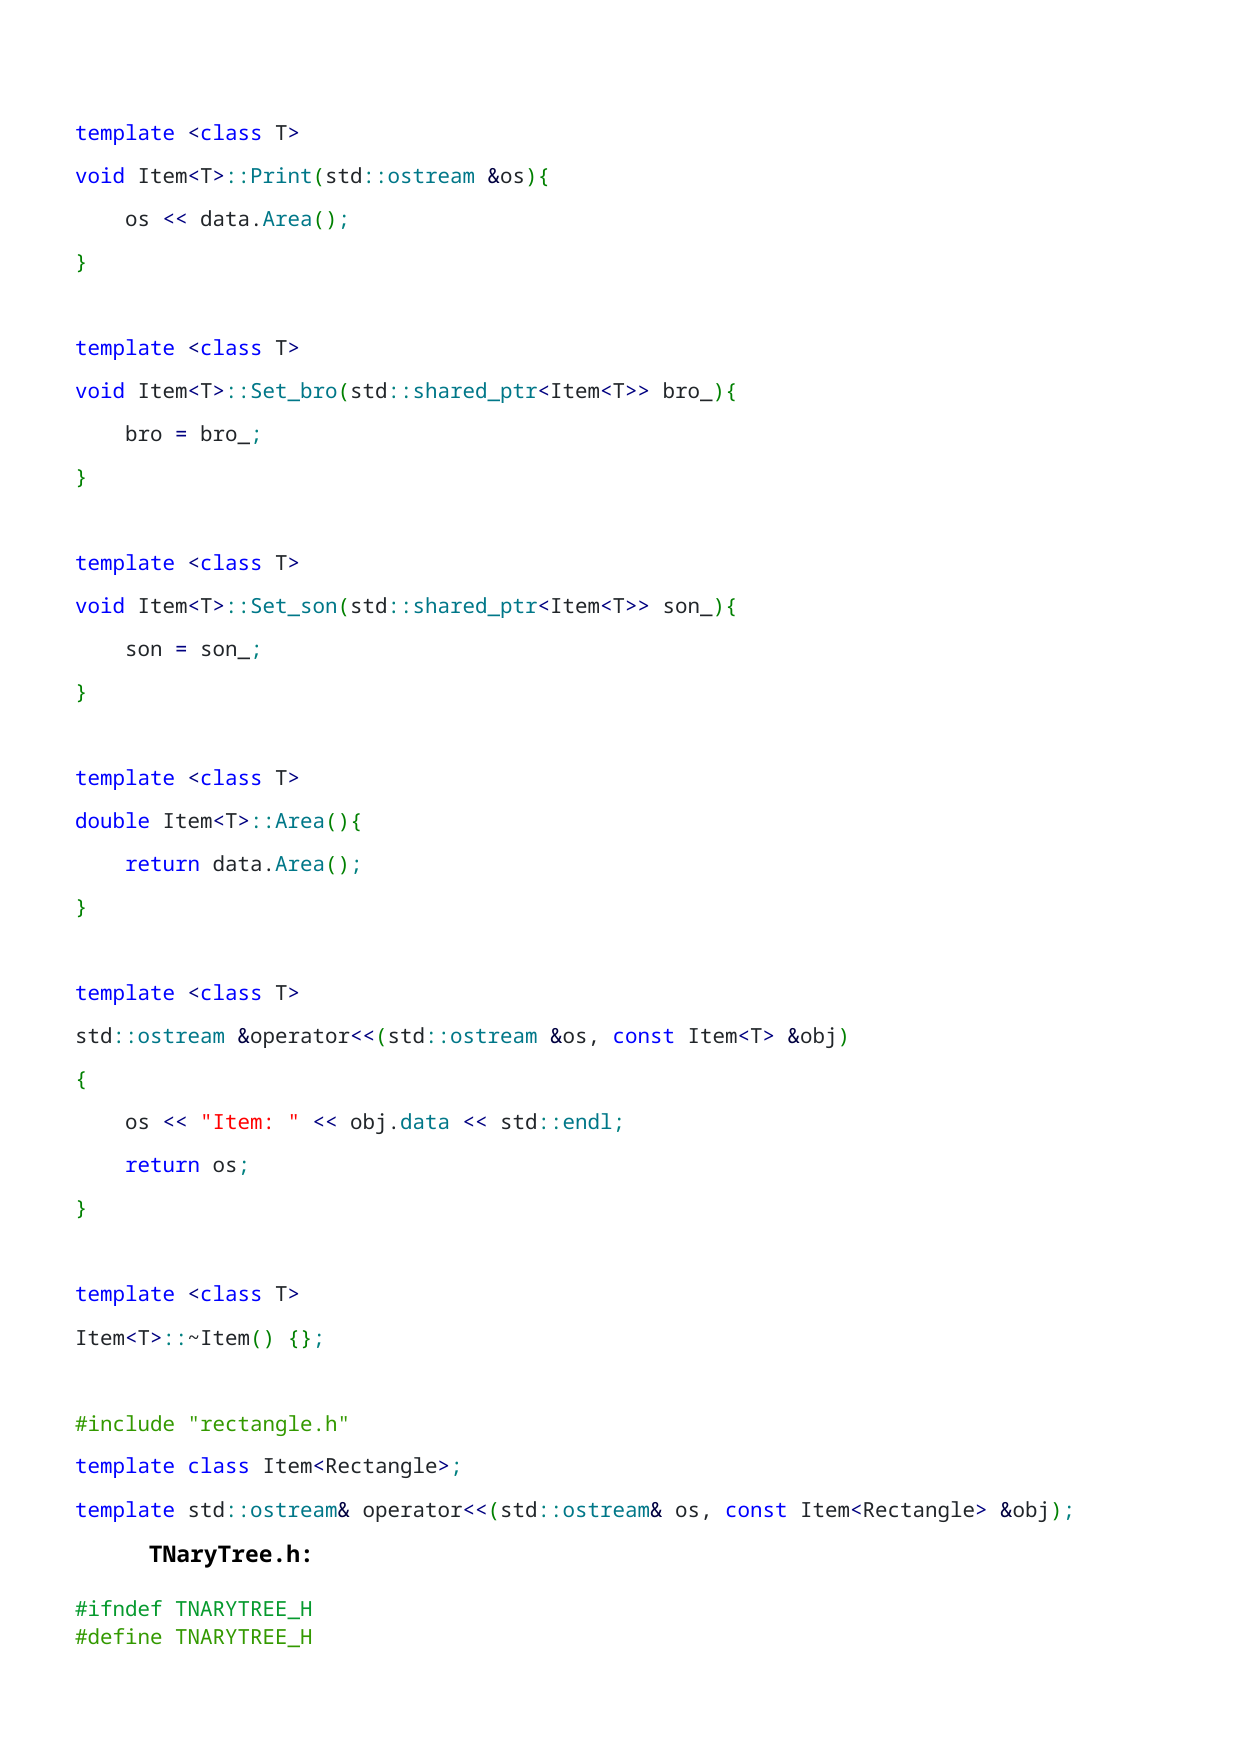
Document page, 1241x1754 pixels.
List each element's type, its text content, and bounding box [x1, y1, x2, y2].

text #ifndef TNARYTREE_H [75, 1594, 1165, 1622]
text os << "Item: " << obj.data << std::endl; [75, 1107, 1165, 1136]
text #include "rectangle.h" [75, 1409, 1165, 1437]
text void Item<T>::Print(std::ostream &os){ [75, 161, 1165, 189]
text } [75, 892, 1165, 921]
text } [75, 247, 1165, 276]
text } [75, 1193, 1165, 1222]
text Item<T>::~Item() {}; [75, 1323, 1165, 1351]
text #define TNARYTREE_H [75, 1622, 1165, 1651]
text return os; [75, 1151, 1165, 1179]
text } [75, 677, 1165, 706]
text { [75, 1064, 1165, 1093]
text template <class T> [75, 333, 1165, 362]
text template <class T> [75, 978, 1165, 1007]
text void Item<T>::Set_son(std::shared_ptr<Item<T>> son_){ [75, 591, 1165, 620]
text os << data.Area(); [75, 204, 1165, 232]
text template std::ostream& operator<<(std::ostream& os, const Item<Rectangle> &obj); [75, 1495, 1165, 1523]
text double Item<T>::Area(){ [75, 806, 1165, 835]
text template <class T> [75, 548, 1165, 577]
text template class Item<Rectangle>; [75, 1452, 1165, 1480]
text std::ostream &operator<<(std::ostream &os, const Item<T> &obj) [75, 1021, 1165, 1050]
text void Item<T>::Set_bro(std::shared_ptr<Item<T>> bro_){ [75, 376, 1165, 404]
text template <class T> [75, 763, 1165, 792]
list TNaryTree.h: [75, 1538, 1165, 1569]
text } [75, 462, 1165, 491]
text template <class T> [75, 118, 1165, 146]
text template <class T> [75, 1279, 1165, 1308]
text return data.Area(); [75, 849, 1165, 878]
text bro = bro_; [75, 419, 1165, 448]
text son = son_; [75, 634, 1165, 663]
